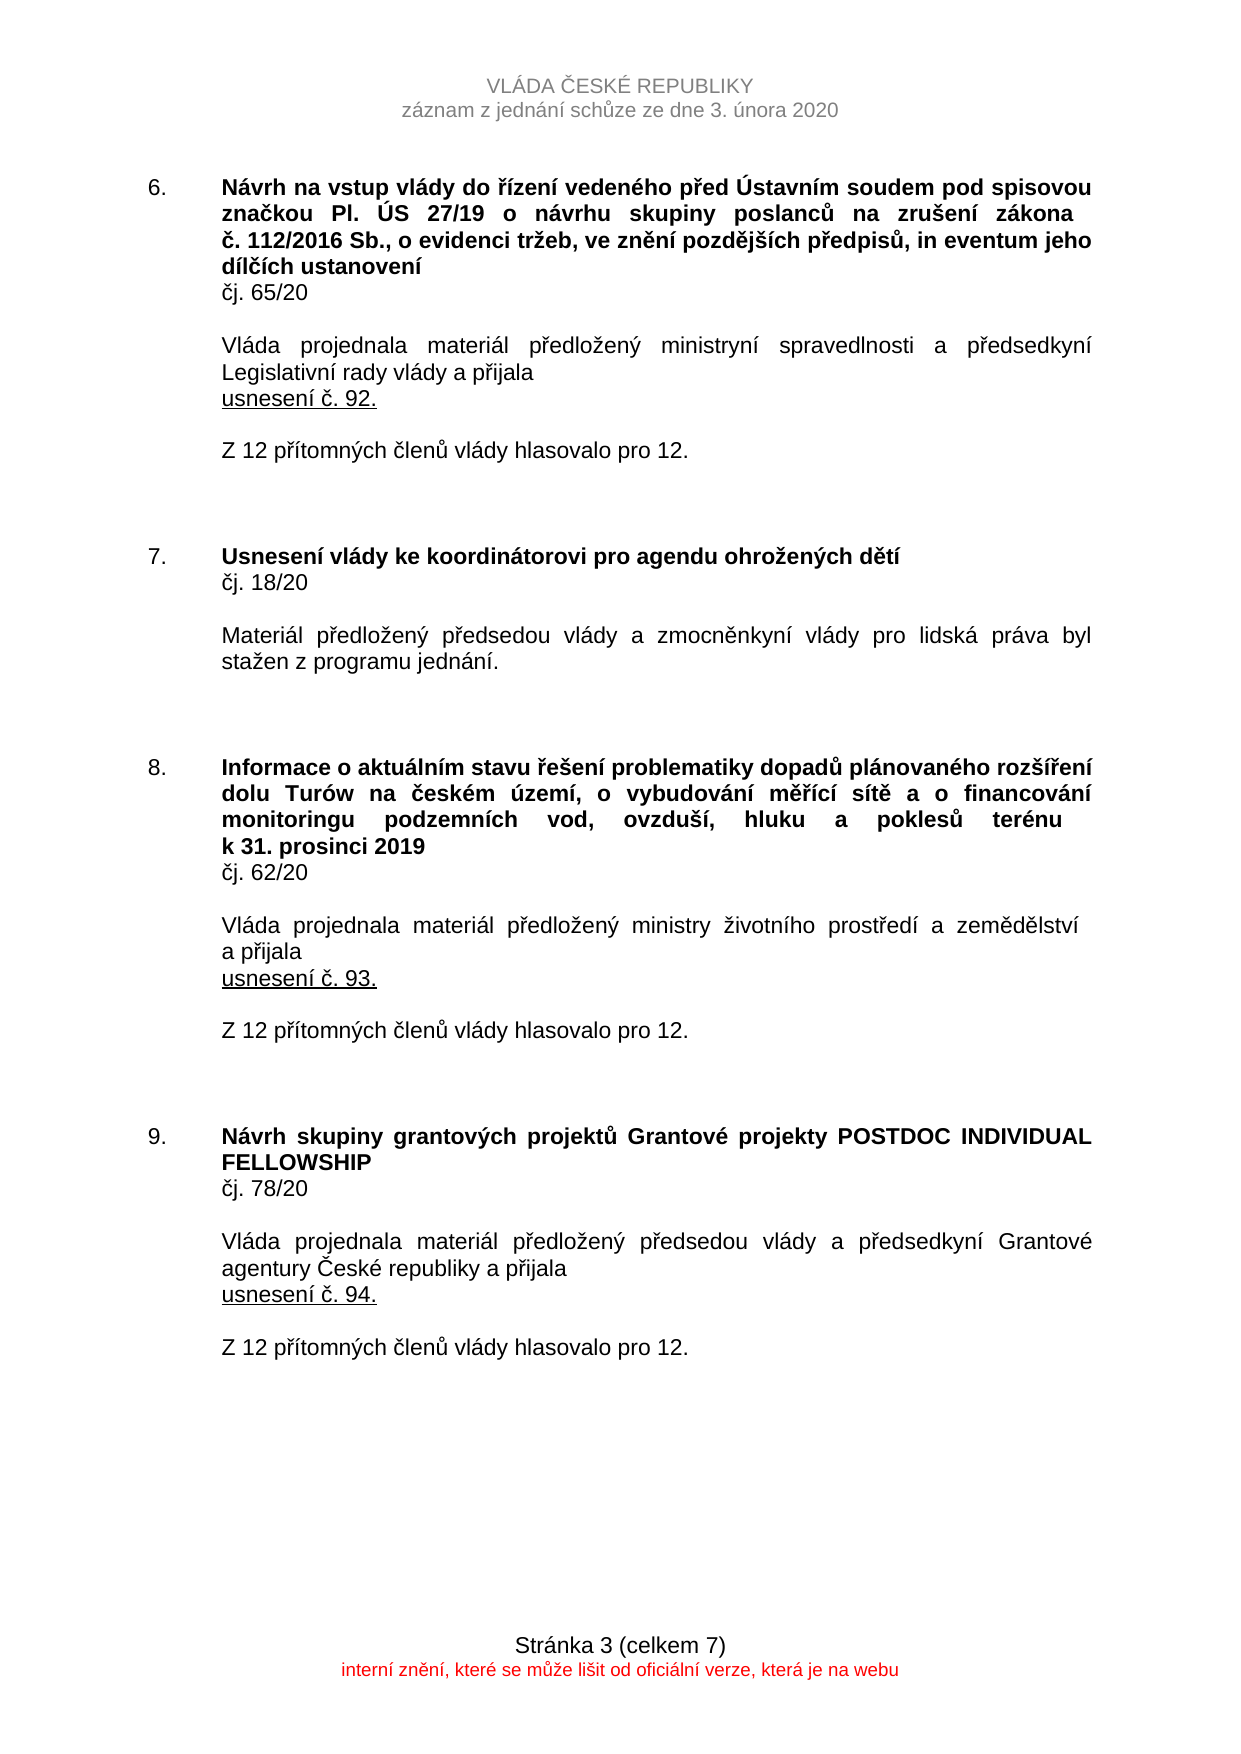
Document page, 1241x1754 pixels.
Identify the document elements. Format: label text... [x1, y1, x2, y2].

text Z 12 přítomných členů vlády hlasovalo pro 12. [148, 437, 1093, 464]
text Vláda projednala materiál předložený předsedou vlády a předsedkyní Grantové agentury České republiky a přijala [148, 1228, 1093, 1281]
text usnesení č. 92. [148, 385, 1093, 411]
text 6. Návrh na vstup vlády do řízení vedeného před Ústavním soudem pod spisovou značkou Pl. ÚS 27/19 o návrhu skupiny poslanců na zrušení zákona č. 112/2016 Sb., o evidenci tržeb, ve znění pozdějších předpisů, in eventum jeho dílčích ustanovení [148, 174, 1093, 279]
text 9. Návrh skupiny grantových projektů Grantové projekty POSTDOC INDIVIDUAL FELLOWSHIP [148, 1123, 1093, 1175]
text čj. 78/20 [148, 1175, 1093, 1202]
text Z 12 přítomných členů vlády hlasovalo pro 12. [148, 1333, 1093, 1360]
text 7. Usnesení vlády ke koordinátorovi pro agendu ohrožených dětí [148, 543, 1093, 569]
text Z 12 přítomných členů vlády hlasovalo pro 12. [148, 1017, 1093, 1044]
text čj. 62/20 [148, 859, 1093, 886]
text čj. 18/20 [148, 569, 1093, 596]
text Vláda projednala materiál předložený ministry životního prostředí a zemědělství a přijala [148, 912, 1093, 964]
text Vláda projednala materiál předložený ministryní spravedlnosti a předsedkyní Legislativní rady vlády a přijala [148, 332, 1093, 385]
text čj. 65/20 [148, 279, 1093, 306]
text 8. Informace o aktuálním stavu řešení problematiky dopadů plánovaného rozšíření dolu Turów na českém území, o vybudování měřící sítě a o financování monitoringu podzemních vod, ovzduší, hluku a poklesů terénu k 31. prosinci 2019 [148, 754, 1093, 859]
text usnesení č. 94. [148, 1281, 1093, 1307]
text usnesení č. 93. [148, 964, 1093, 991]
text Materiál předložený předsedou vlády a zmocněnkyní vlády pro lidská práva byl stažen z programu jednání. [148, 622, 1093, 675]
